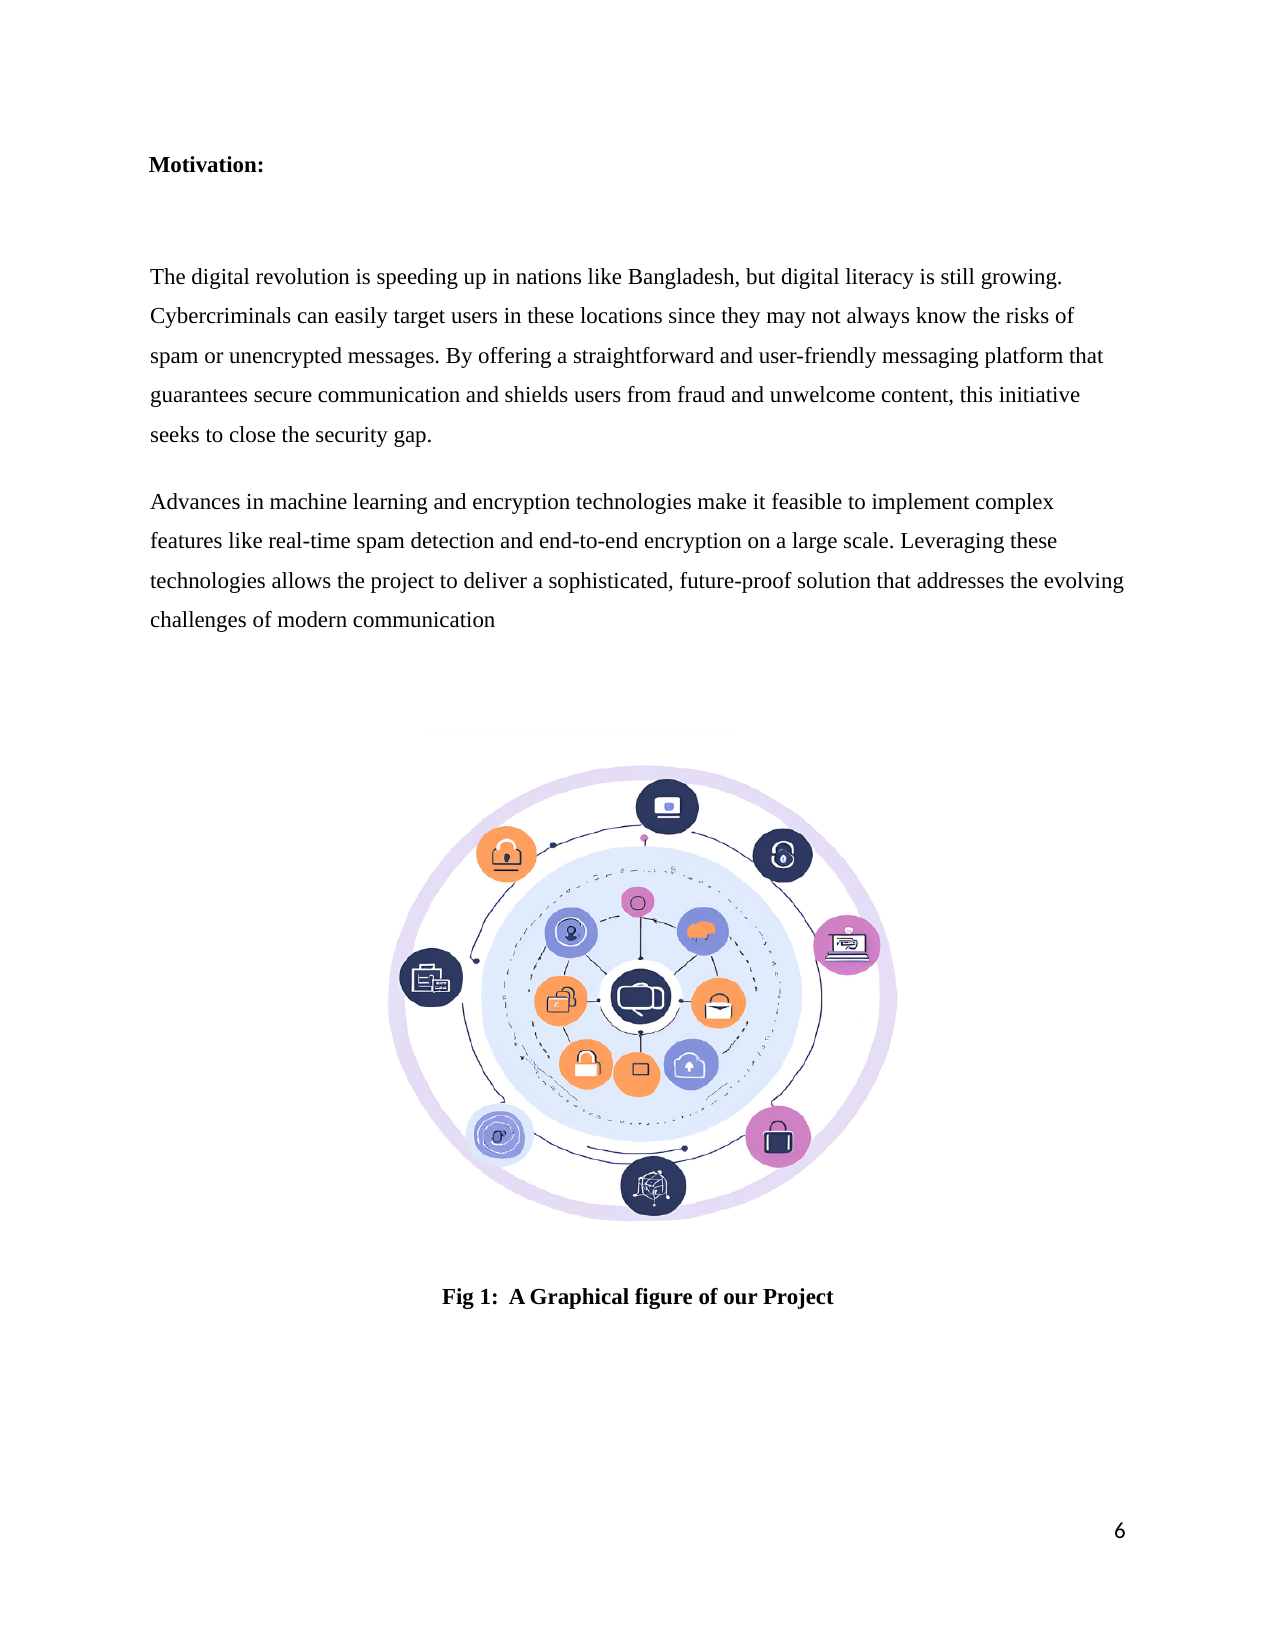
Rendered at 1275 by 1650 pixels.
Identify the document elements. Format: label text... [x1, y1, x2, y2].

text Advances in machine learning and encryption technologies make it feasible to implement complex features like real-time spam detection and end-to-end encryption on a large scale. Leveraging these technologies allows the project to deliver a sophisticated, future-proof solution that addresses the evolving challenges of modern communication [150, 488, 1126, 633]
text Fig 1: A Graphical figure of our Project [150, 1283, 1126, 1309]
text Motivation: [148, 151, 1126, 177]
picture [354, 729, 922, 1254]
text The digital revolution is speeding up in nations like Bangladesh, but digital literacy is still growing. Cybercriminals can easily target users in these locations since they may not always know the risks of spam or unencrypted messages. By offering a straightforward and user-friendly messaging platform that guarantees secure communication and shields users from fraud and unwelcome content, this initiative seeks to close the security gap. [150, 263, 1126, 447]
